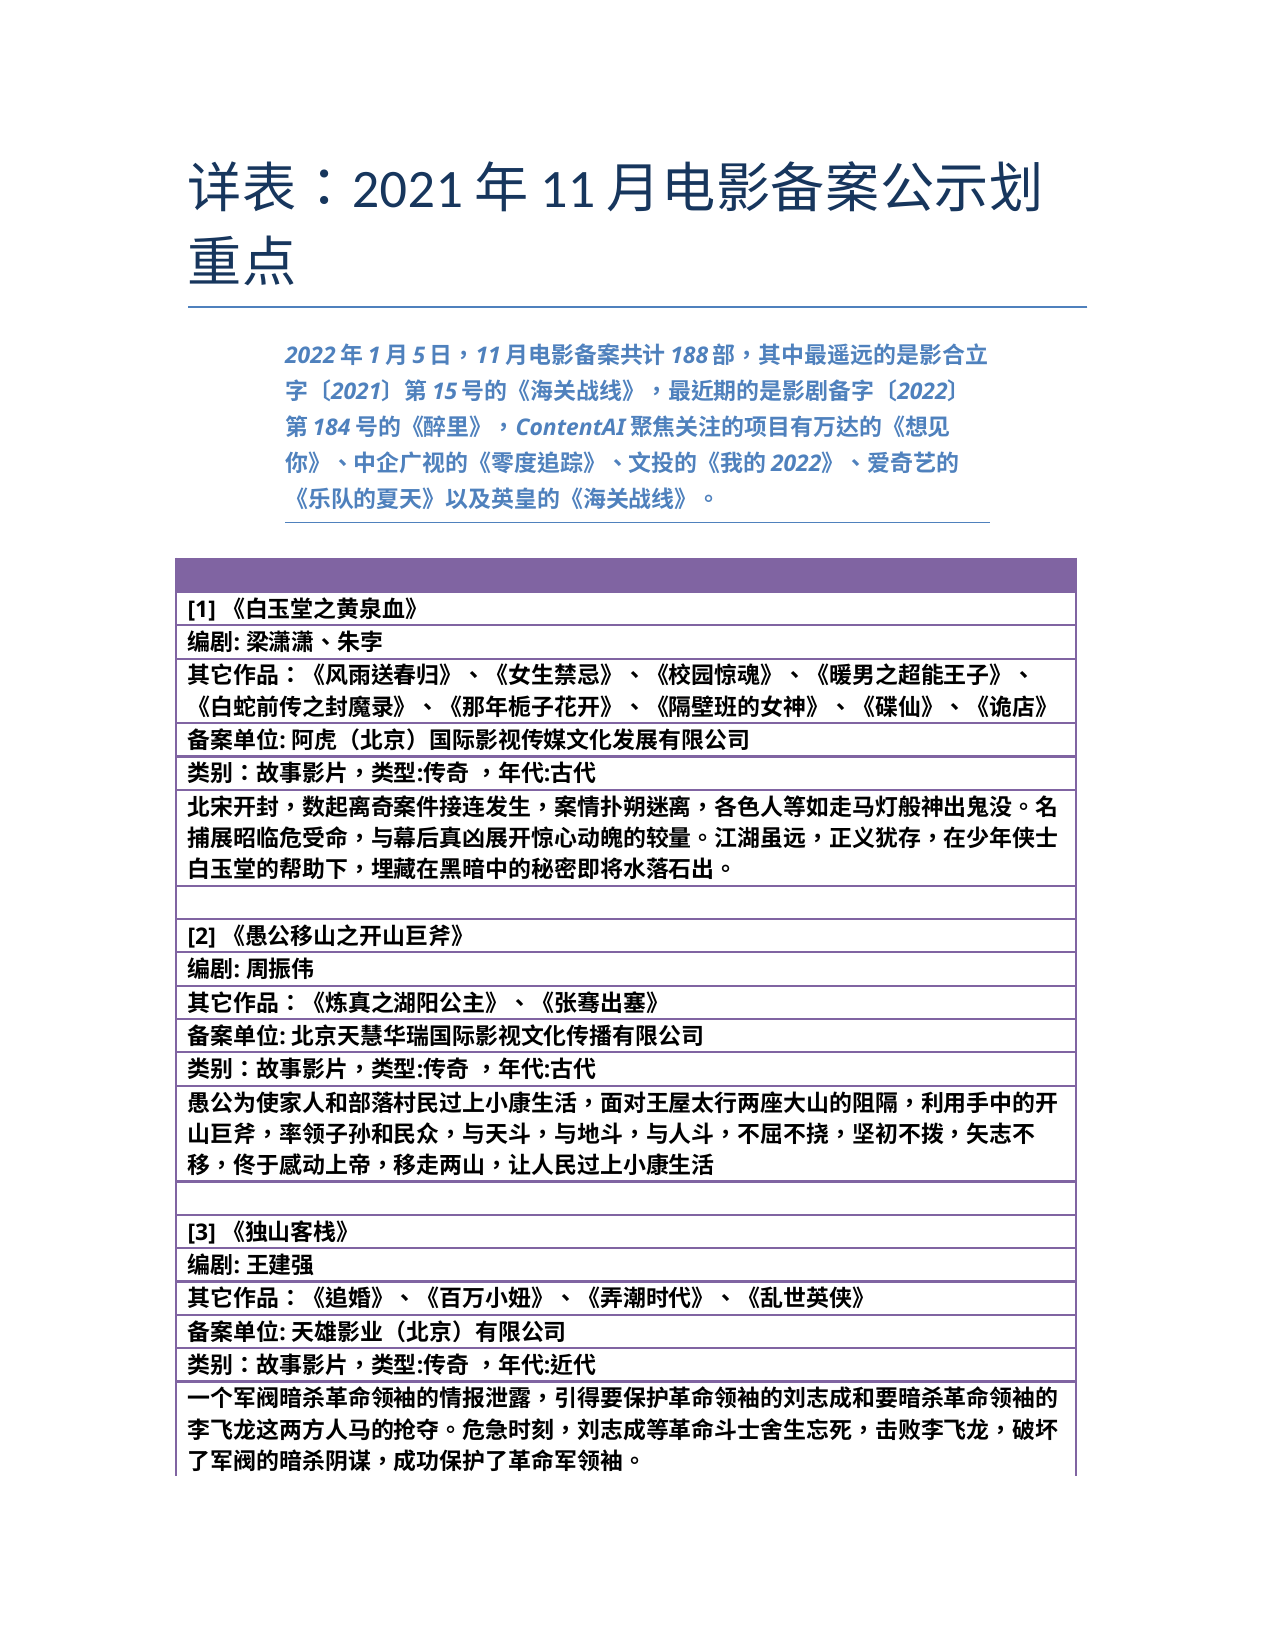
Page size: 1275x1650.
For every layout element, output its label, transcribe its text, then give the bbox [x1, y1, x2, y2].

table_cell 其它作品：《炼真之湖阳公主》、《张骞出塞》 [177, 987, 1075, 1018]
table_cell 备案单位: 天雄影业（北京）有限公司 [177, 1316, 1075, 1347]
table_cell [177, 1183, 1075, 1214]
table_cell 一个军阀暗杀革命领袖的情报泄露，引得要保护革命领袖的刘志成和要暗杀革命领袖的李飞龙这两方人马的抢夺。危急时刻，刘志成等革命斗士舍生忘死，击败李飞龙，破坏了军阀的暗杀阴谋，成功保护了革命军领袖。 [177, 1383, 1075, 1476]
text 2022年1月5日，11月电影备案共计188部，其中最遥远的是影合立字〔2021〕第15号的《海关战线》，最近期的是影剧备字〔2022〕第184号的《醉里》，ContentAI聚焦关注的项目有万达的《想见你》、中企广视的《零度追踪》、文投的《我的2022》、爱奇艺的《乐队的夏天》以及英皇的《海关战线》。 [285, 339, 990, 522]
table_cell [1] 《白玉堂之黄泉血》 [177, 593, 1075, 624]
table_cell 其它作品：《追婚》、《百万小妞》、《弄潮时代》、《乱世英侠》 [177, 1283, 1075, 1314]
table_cell 编剧: 王建强 [177, 1249, 1075, 1280]
table_cell 类别：故事影片，类型:传奇 ，年代:近代 [177, 1349, 1075, 1380]
table_cell 编剧: 周振伟 [177, 953, 1075, 984]
table_cell 愚公为使家人和部落村民过上小康生活，面对王屋太行两座大山的阻隔，利用手中的开山巨斧，率领子孙和民众，与天斗，与地斗，与人斗，不屈不挠，坚初不拨，矢志不移，佟于感动上帝，移走两山，让人民过上小康生活 [177, 1087, 1075, 1180]
table_cell 类别：故事影片，类型:传奇 ，年代:古代 [177, 1053, 1075, 1084]
table_cell [177, 887, 1075, 918]
title 详表：2021年11月电影备案公示划重点 [187, 150, 1087, 308]
table_cell 备案单位: 北京天慧华瑞国际影视文化传播有限公司 [177, 1020, 1075, 1051]
table_cell 其它作品：《风雨送春归》、《女生禁忌》、《校园惊魂》、《暖男之超能王子》、《白蛇前传之封魔录》、《那年栀子花开》、《隔壁班的女神》、《碟仙》、《诡店》 [177, 660, 1075, 722]
table_cell 备案单位: 阿虎（北京）国际影视传媒文化发展有限公司 [177, 724, 1075, 755]
table_cell [2] 《愚公移山之开山巨斧》 [177, 920, 1075, 951]
table_cell 北宋开封，数起离奇案件接连发生，案情扑朔迷离，各色人等如走马灯般神出鬼没。名捕展昭临危受命，与幕后真凶展开惊心动魄的较量。江湖虽远，正义犹存，在少年侠士白玉堂的帮助下，埋藏在黑暗中的秘密即将水落石出。 [177, 791, 1075, 884]
table_cell 类别：故事影片，类型:传奇 ，年代:古代 [177, 758, 1075, 789]
table_header [177, 560, 1075, 591]
table_cell [3] 《独山客栈》 [177, 1216, 1075, 1247]
table_cell 编剧: 梁潇潇、朱孛 [177, 626, 1075, 657]
